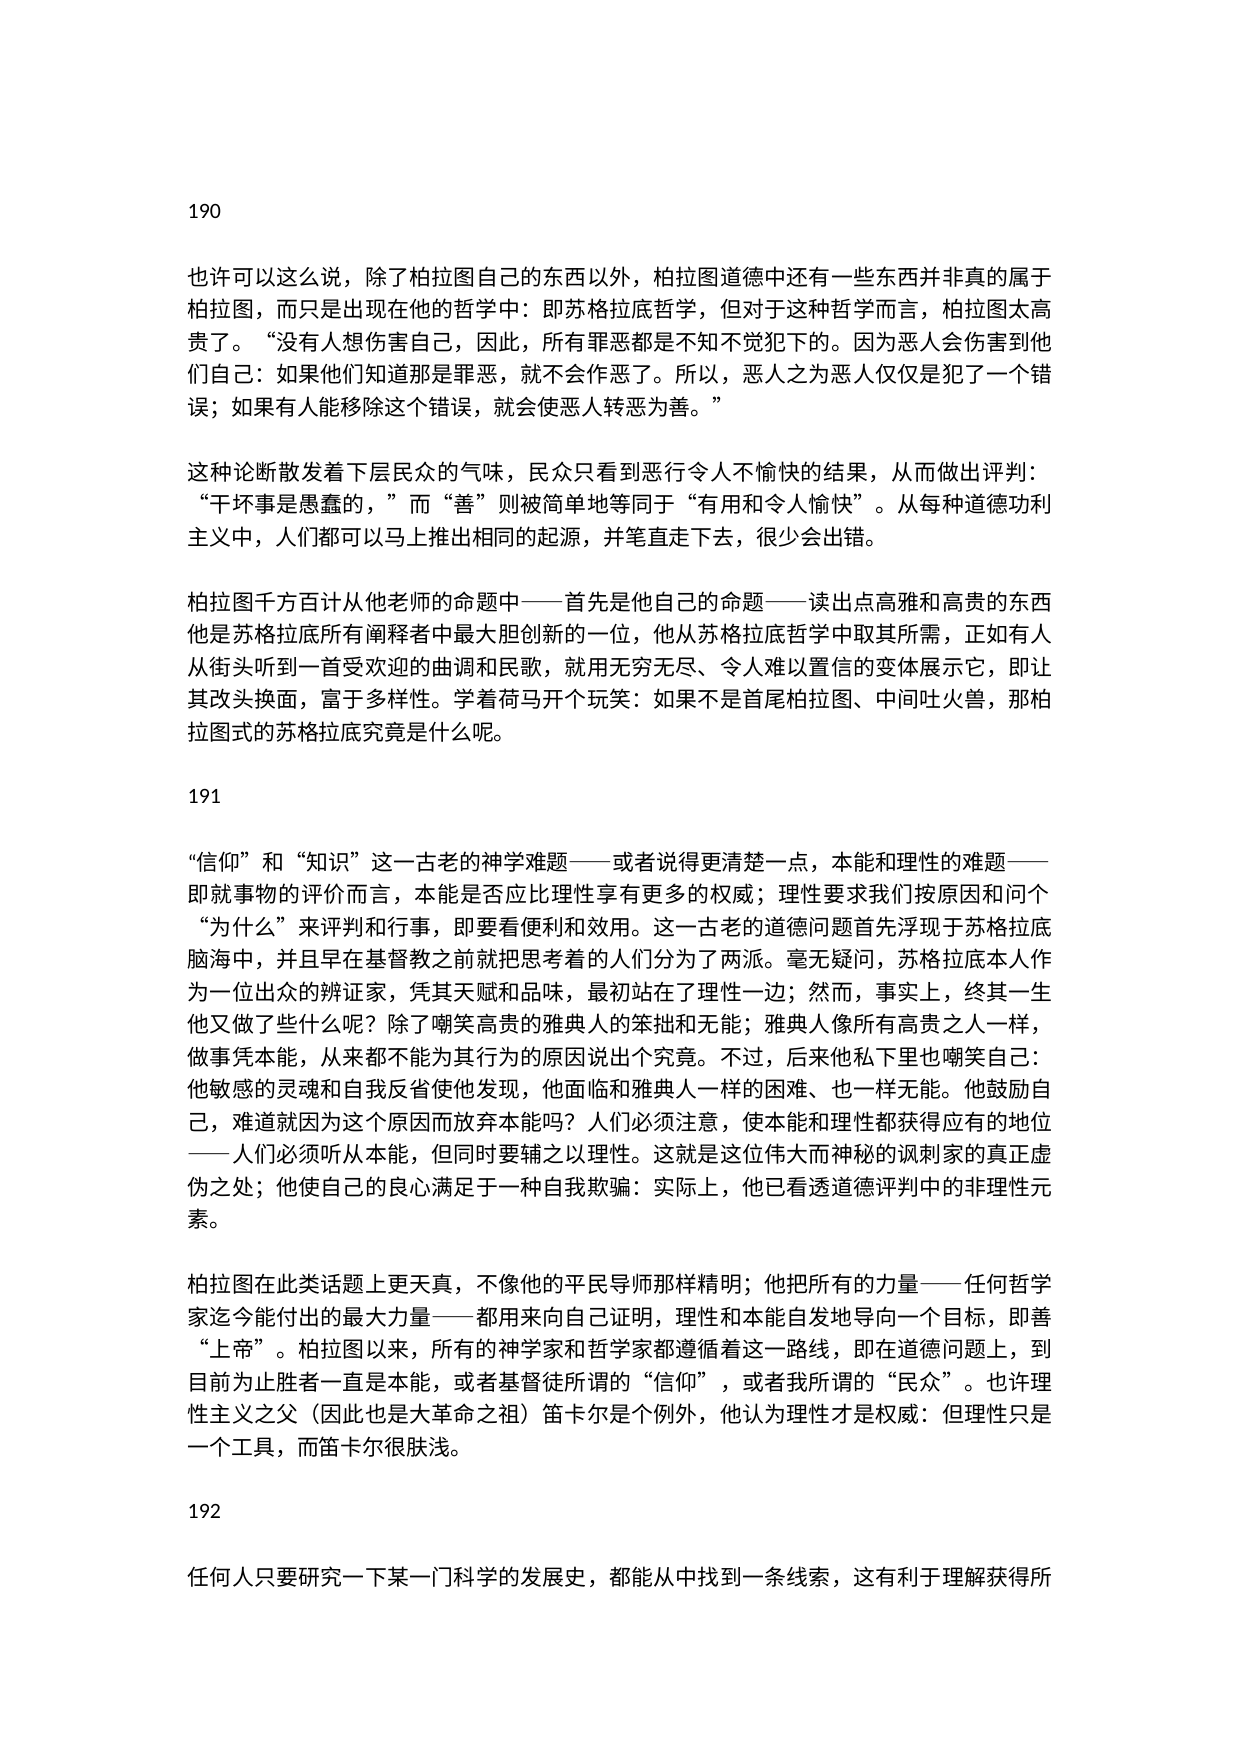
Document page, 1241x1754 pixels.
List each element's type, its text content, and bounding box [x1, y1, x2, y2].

text 这种论断散发着下层民众的气味，民众只看到恶行令人不愉快的结果，从而做出评判：“干坏事是愚蠢的，”而“善”则被简单地等同于“有用和令人愉快”。从每种道德功利主义中，人们都可以马上推出相同的起源，并笔直走下去，很少会出错。 [187, 454, 1053, 552]
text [187, 1559, 1053, 1592]
text 190 [187, 194, 1053, 227]
text 柏拉图千方百计从他老师的命题中——首先是他自己的命题——读出点高雅和高贵的东西。他是苏格拉底所有阐释者中最大胆创新的一位，他从苏格拉底哲学中取其所需，正如有人从街头听到一首受欢迎的曲调和民歌，就用无穷无尽、令人难以置信的变体展示它，即让其改头换面，富于多样性。学着荷马开个玩笑：如果不是首尾柏拉图、中间吐火兽，那柏拉图式的苏格拉底究竟是什么呢。 [187, 584, 1053, 747]
text 191 [187, 779, 1053, 812]
text 柏拉图在此类话题上更天真，不像他的平民导师那样精明；他把所有的力量——任何哲学家迄今能付出的最大力量——都用来向自己证明，理性和本能自发地导向一个目标，即善，“上帝”。柏拉图以来，所有的神学家和哲学家都遵循着这一路线，即在道德问题上，到目前为止胜者一直是本能，或者基督徒所谓的“信仰”，或者我所谓的“民众”。也许理性主义之父（因此也是大革命之祖）笛卡尔是个例外，他认为理性才是权威：但理性只是一个工具，而笛卡尔很肤浅。 [187, 1267, 1053, 1462]
text 也许可以这么说，除了柏拉图自己的东西以外，柏拉图道德中还有一些东西并非真的属于柏拉图，而只是出现在他的哲学中：即苏格拉底哲学，但对于这种哲学而言，柏拉图太高贵了。“没有人想伤害自己，因此，所有罪恶都是不知不觉犯下的。因为恶人会伤害到他们自己：如果他们知道那是罪恶，就不会作恶了。所以，恶人之为恶人仅仅是犯了一个错误；如果有人能移除这个错误，就会使恶人转恶为善。” [187, 259, 1053, 422]
text 192 [187, 1494, 1053, 1527]
text “信仰”和“知识”这一古老的神学难题——或者说得更清楚一点，本能和理性的难题——即就事物的评价而言，本能是否应比理性享有更多的权威；理性要求我们按原因和问个“为什么”来评判和行事，即要看便利和效用。这一古老的道德问题首先浮现于苏格拉底脑海中，并且早在基督教之前就把思考着的人们分为了两派。毫无疑问，苏格拉底本人作为一位出众的辨证家，凭其天赋和品味，最初站在了理性一边；然而，事实上，终其一生，他又做了些什么呢？除了嘲笑高贵的雅典人的笨拙和无能；雅典人像所有高贵之人一样，做事凭本能，从来都不能为其行为的原因说出个究竟。不过，后来他私下里也嘲笑自己：他敏感的灵魂和自我反省使他发现，他面临和雅典人一样的困难、也一样无能。他鼓励自己，难道就因为这个原因而放弃本能吗？人们必须注意，使本能和理性都获得应有的地位——人们必须听从本能，但同时要辅之以理性。这就是这位伟大而神秘的讽刺家的真正虚伪之处；他使自己的良心满足于一种自我欺骗：实际上，他已看透道德评判中的非理性元素。 [187, 844, 1053, 1234]
